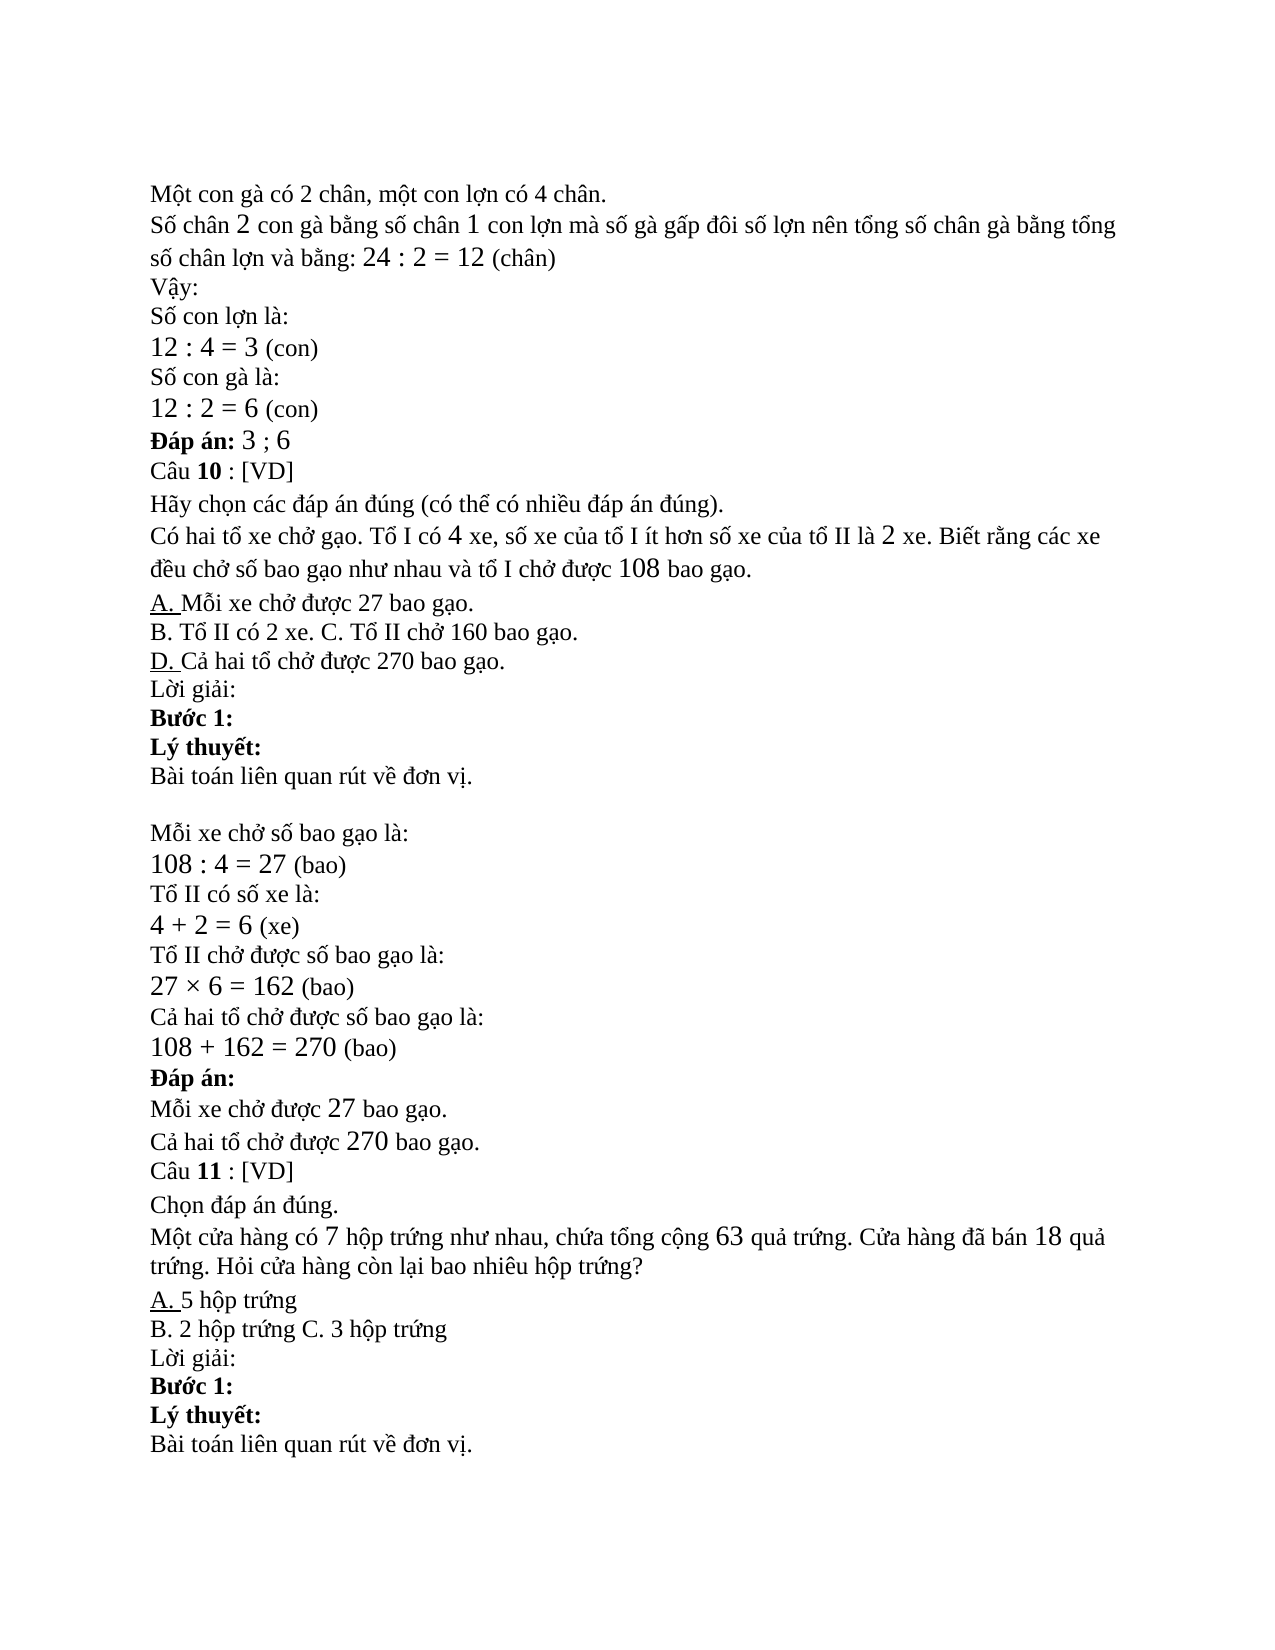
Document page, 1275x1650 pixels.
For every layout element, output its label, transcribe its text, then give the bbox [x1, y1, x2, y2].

text Lý thuyết: Bài toán liên quan rút về đơn vị. Mỗi xe chở số bao gạo là: 108 : 4 = 27 (bao) Tổ II có số xe là: 4 + 2 = 6 (xe) Tổ II chở được số bao gạo là: 27 × 6 = 162 (bao) Cả hai tổ chở được số bao gạo là: 108 + 162 = 270 (bao) Đáp án: Mỗi xe chở được 27 bao gạo. Cả hai tổ chở được 270 bao gạo. [150, 732, 1125, 1156]
text Câu 11 : [VD] [150, 1156, 1125, 1185]
text B. 2 hộp trứng C. 3 hộp trứng [150, 1314, 1125, 1343]
text Lời giải: [150, 1343, 1125, 1371]
text Bước 1: [150, 703, 1125, 732]
text Chọn đáp án đúng. Một cửa hàng có 7 hộp trứng như nhau, chứa tổng cộng 63 quả trứng. Cửa hàng đã bán 18 quả trứng. Hỏi cửa hàng còn lại bao nhiêu hộp trứng? [150, 1190, 1125, 1280]
text Hãy chọn các đáp án đúng (có thể có nhiều đáp án đúng). Có hai tổ xe chở gạo. Tổ I có 4 xe, số xe của tổ I ít hơn số xe của tổ II là 2 xe. Biết rằng các xe đều chở số bao gạo như nhau và tổ I chở được 108 bao gạo. [150, 489, 1125, 583]
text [150, 150, 1125, 456]
text Câu 10 : [VD] [150, 456, 1125, 484]
text Lời giải: [150, 674, 1125, 703]
text Bước 1: [150, 1371, 1125, 1400]
text D. Cả hai tổ chở được 270 bao gạo. [150, 646, 1125, 674]
text A. Mỗi xe chở được 27 bao gạo. [150, 588, 1125, 617]
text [150, 1400, 1125, 1486]
text A. 5 hộp trứng [150, 1285, 1125, 1314]
text B. Tổ II có 2 xe. C. Tổ II chở 160 bao gạo. [150, 617, 1125, 646]
